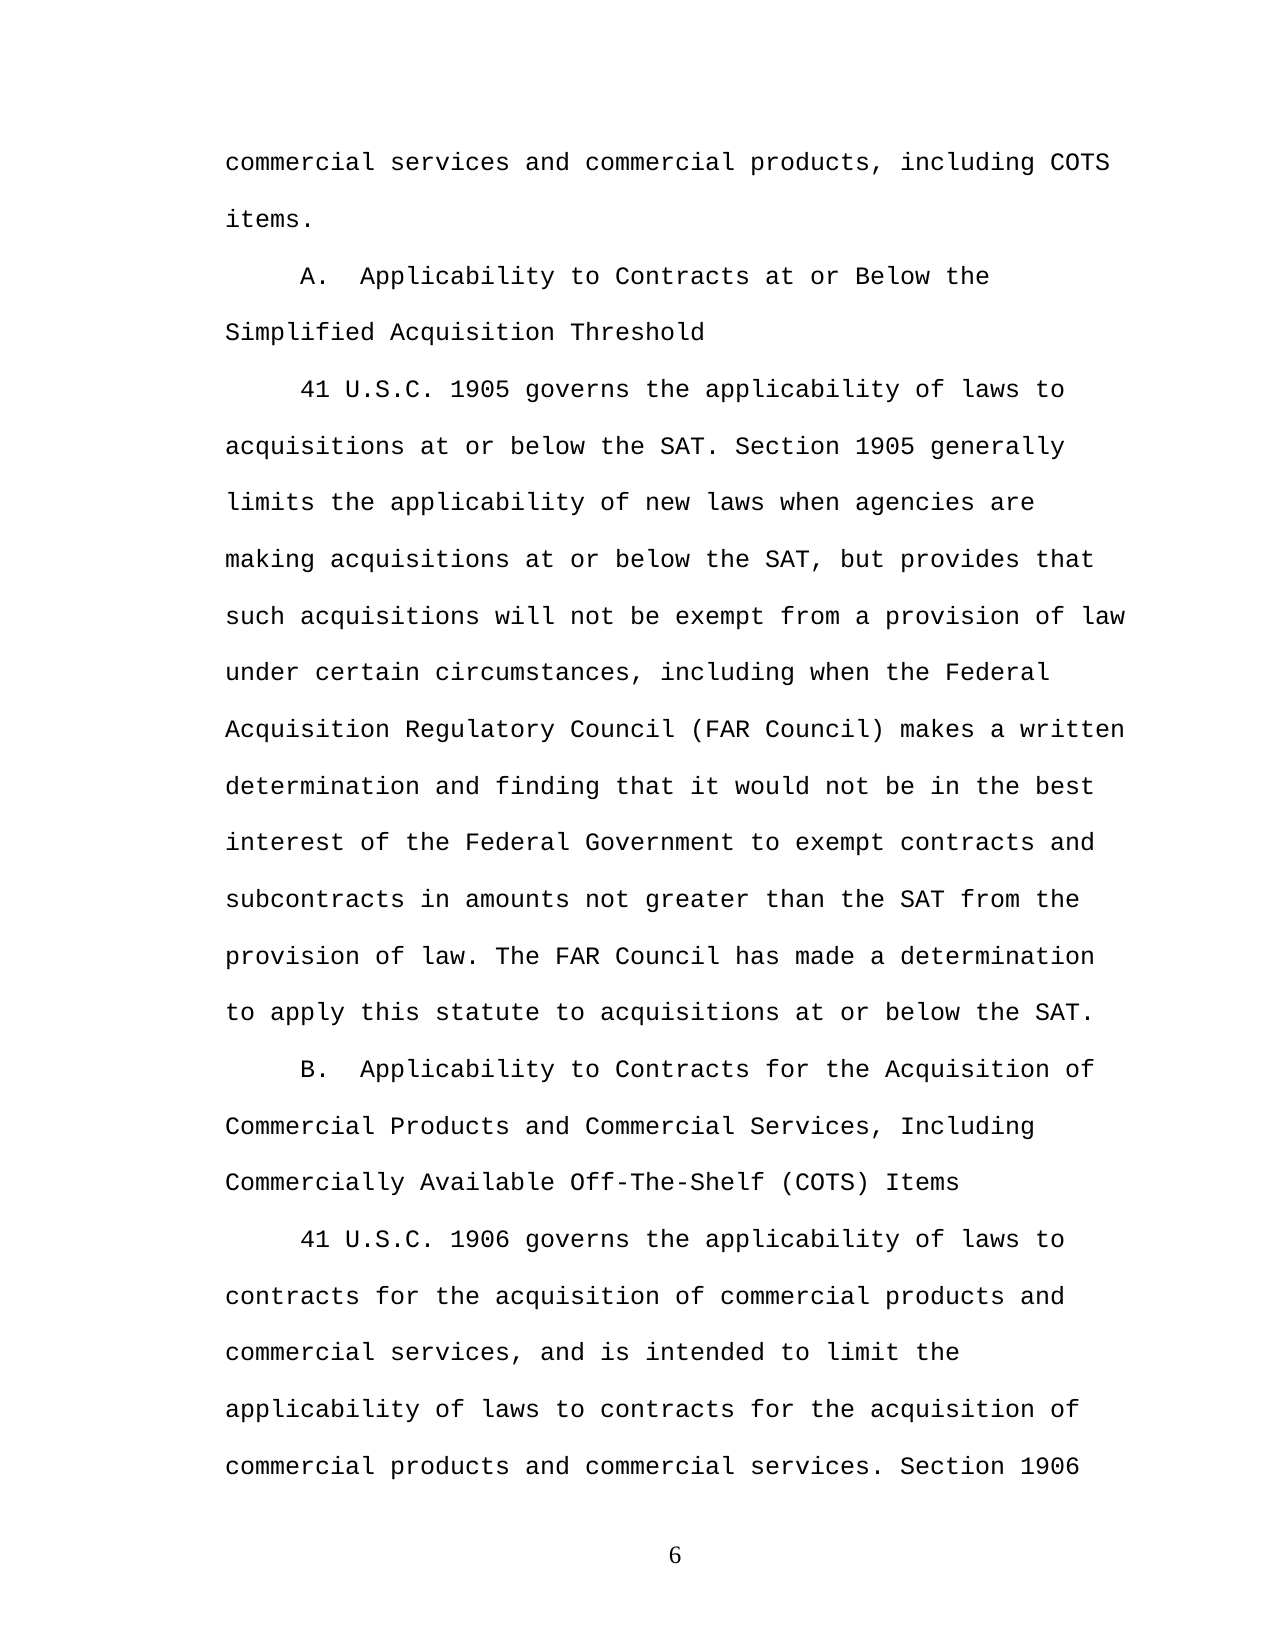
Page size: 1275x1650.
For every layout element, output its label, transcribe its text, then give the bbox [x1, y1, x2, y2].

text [225, 1227, 1125, 1482]
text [225, 150, 1125, 235]
text B. Applicability to Contracts for the Acquisition of Commercial Products and Commercial Services, Including Commercially Available Off-The-Shelf (COTS) Items [225, 1057, 1125, 1198]
text 41 U.S.C. 1905 governs the applicability of laws to acquisitions at or below the SAT. Section 1905 generally limits the applicability of new laws when agencies are making acquisitions at or below the SAT, but provides that such acquisitions will not be exempt from a provision of law under certain circumstances, including when the Federal Acquisition Regulatory Council (FAR Council) makes a written determination and finding that it would not be in the best interest of the Federal Government to exempt contracts and subcontracts in amounts not greater than the SAT from the provision of law. The FAR Council has made a determination to apply this statute to acquisitions at or below the SAT. [225, 377, 1125, 1028]
text A. Applicability to Contracts at or Below the Simplified Acquisition Threshold [225, 263, 1125, 348]
